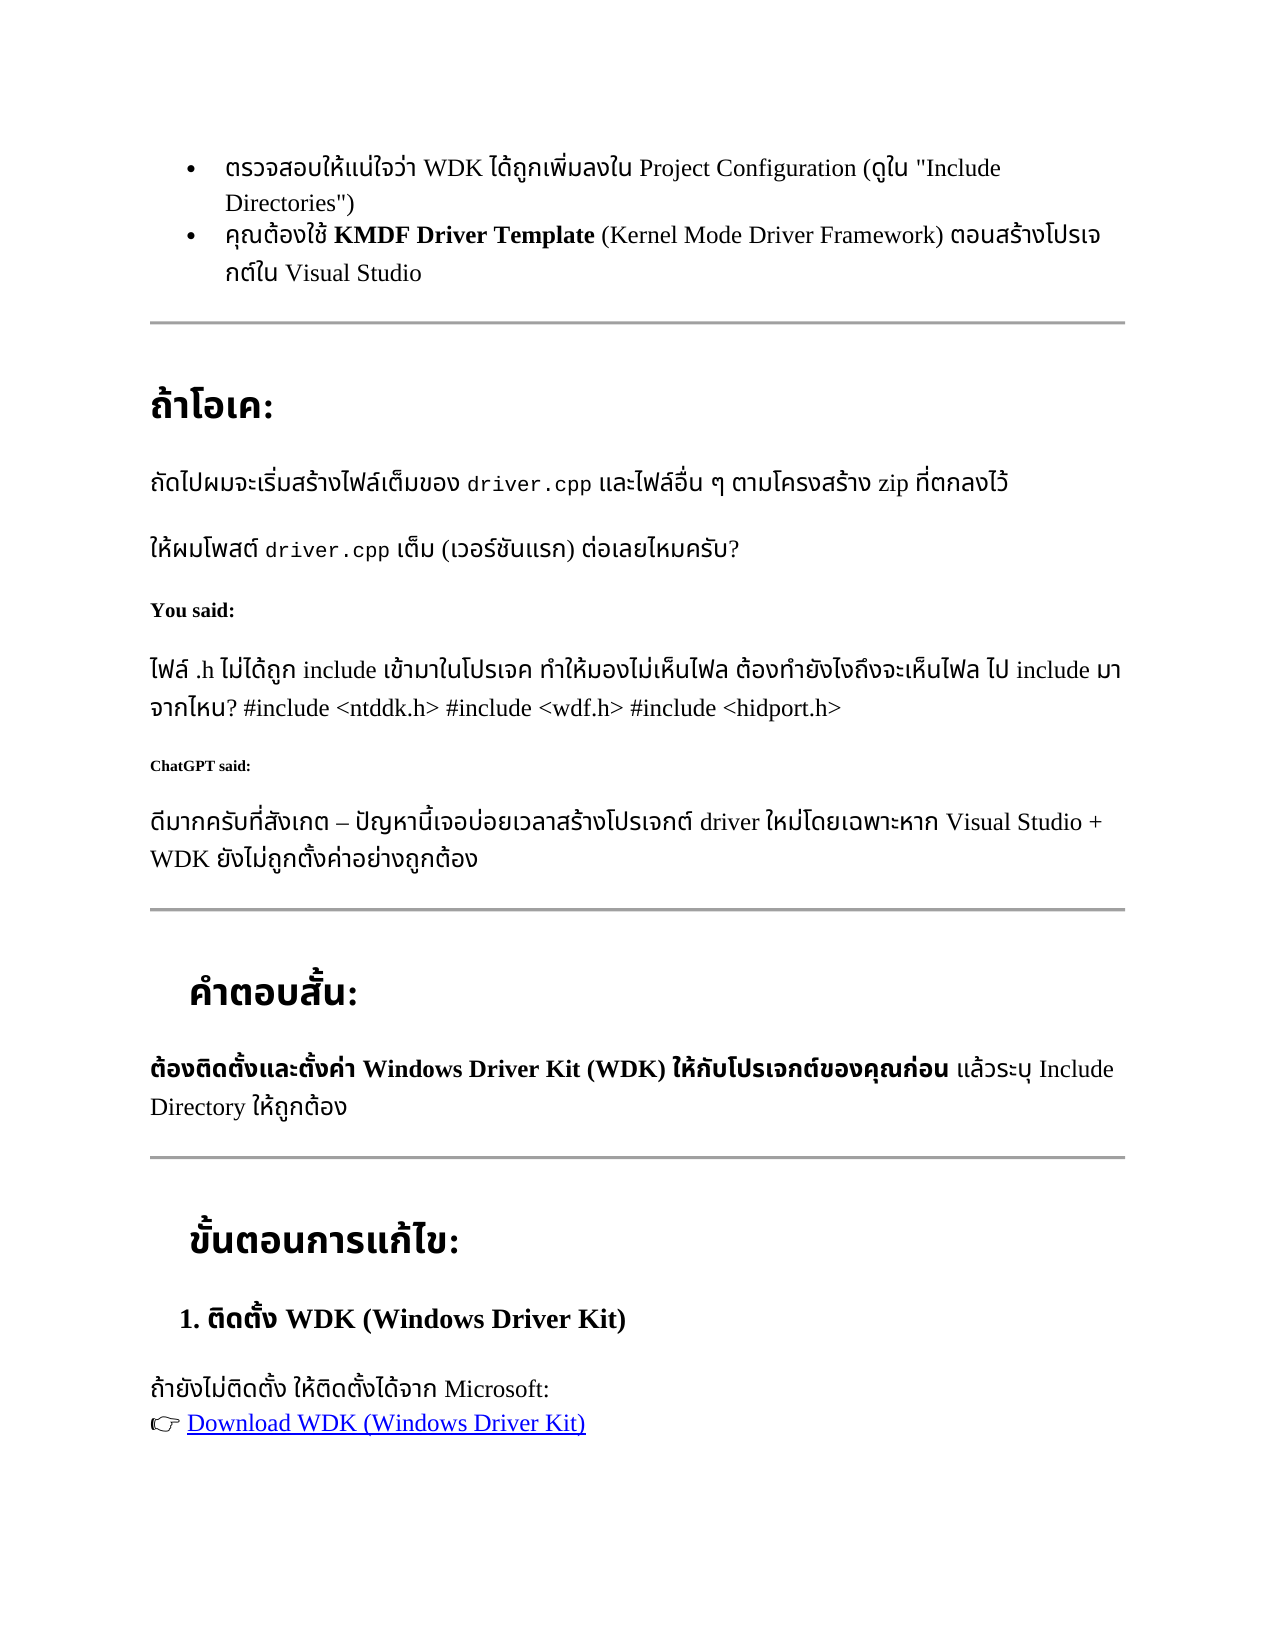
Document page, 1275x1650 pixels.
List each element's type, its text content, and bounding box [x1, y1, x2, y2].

text ถัดไปผมจะเริ่มสร้างไฟล์เต็มของ driver.cpp และไฟล์อื่น ๆ ตามโครงสร้าง zip ที่ตกลงไว้ [150, 464, 1125, 502]
text ✅ คำตอบสั้น: [150, 965, 1125, 1022]
text ChatGPT said: [150, 756, 1125, 774]
text ให้ผมโพสต์ driver.cpp เต็ม (เวอร์ชันแรก) ต่อเลยไหมครับ? ✅ [150, 531, 1125, 569]
text ถ้ายังไม่ติดตั้ง ให้ติดตั้งได้จาก Microsoft: 👉 Download WDK (Windows Driver Kit) [150, 1371, 1125, 1437]
list คุณต้องใช้ KMDF Driver Template (Kernel Mode Driver Framework) ตอนสร้างโปรเจกต์ใน Visual Studio [187, 217, 1125, 292]
text 🔧 1. ติดตั้ง WDK (Windows Driver Kit) [150, 1299, 1125, 1342]
text ถ้าโอเค: [150, 378, 1125, 435]
text ดีมากครับที่สังเกต – ปัญหานี้เจอบ่อยเวลาสร้างโปรเจกต์ driver ใหม่โดยเฉพาะหาก Visual Studio + WDK ยังไม่ถูกตั้งค่าอย่างถูกต้อง [150, 803, 1125, 879]
list ตรวจสอบให้แน่ใจว่า WDK ได้ถูกเพิ่มลงใน Project Configuration (ดูใน "Include Directories") [187, 150, 1125, 217]
text You said: [150, 598, 1125, 622]
text ไฟล์ .h ไม่ได้ถูก include เข้ามาในโปรเจค ทำให้มองไม่เห็นไฟล ต้องทำยังไงถึงจะเห็นไฟล ไป include มาจากไหน? #include <ntddk.h> #include <wdf.h> #include <hidport.h> [150, 652, 1125, 727]
text ต้องติดตั้งและตั้งค่า Windows Driver Kit (WDK) ให้กับโปรเจกต์ของคุณก่อน แล้วระบุ Include Directory ให้ถูกต้อง [150, 1051, 1125, 1127]
text ✅ ขั้นตอนการแก้ไข: [150, 1213, 1125, 1270]
